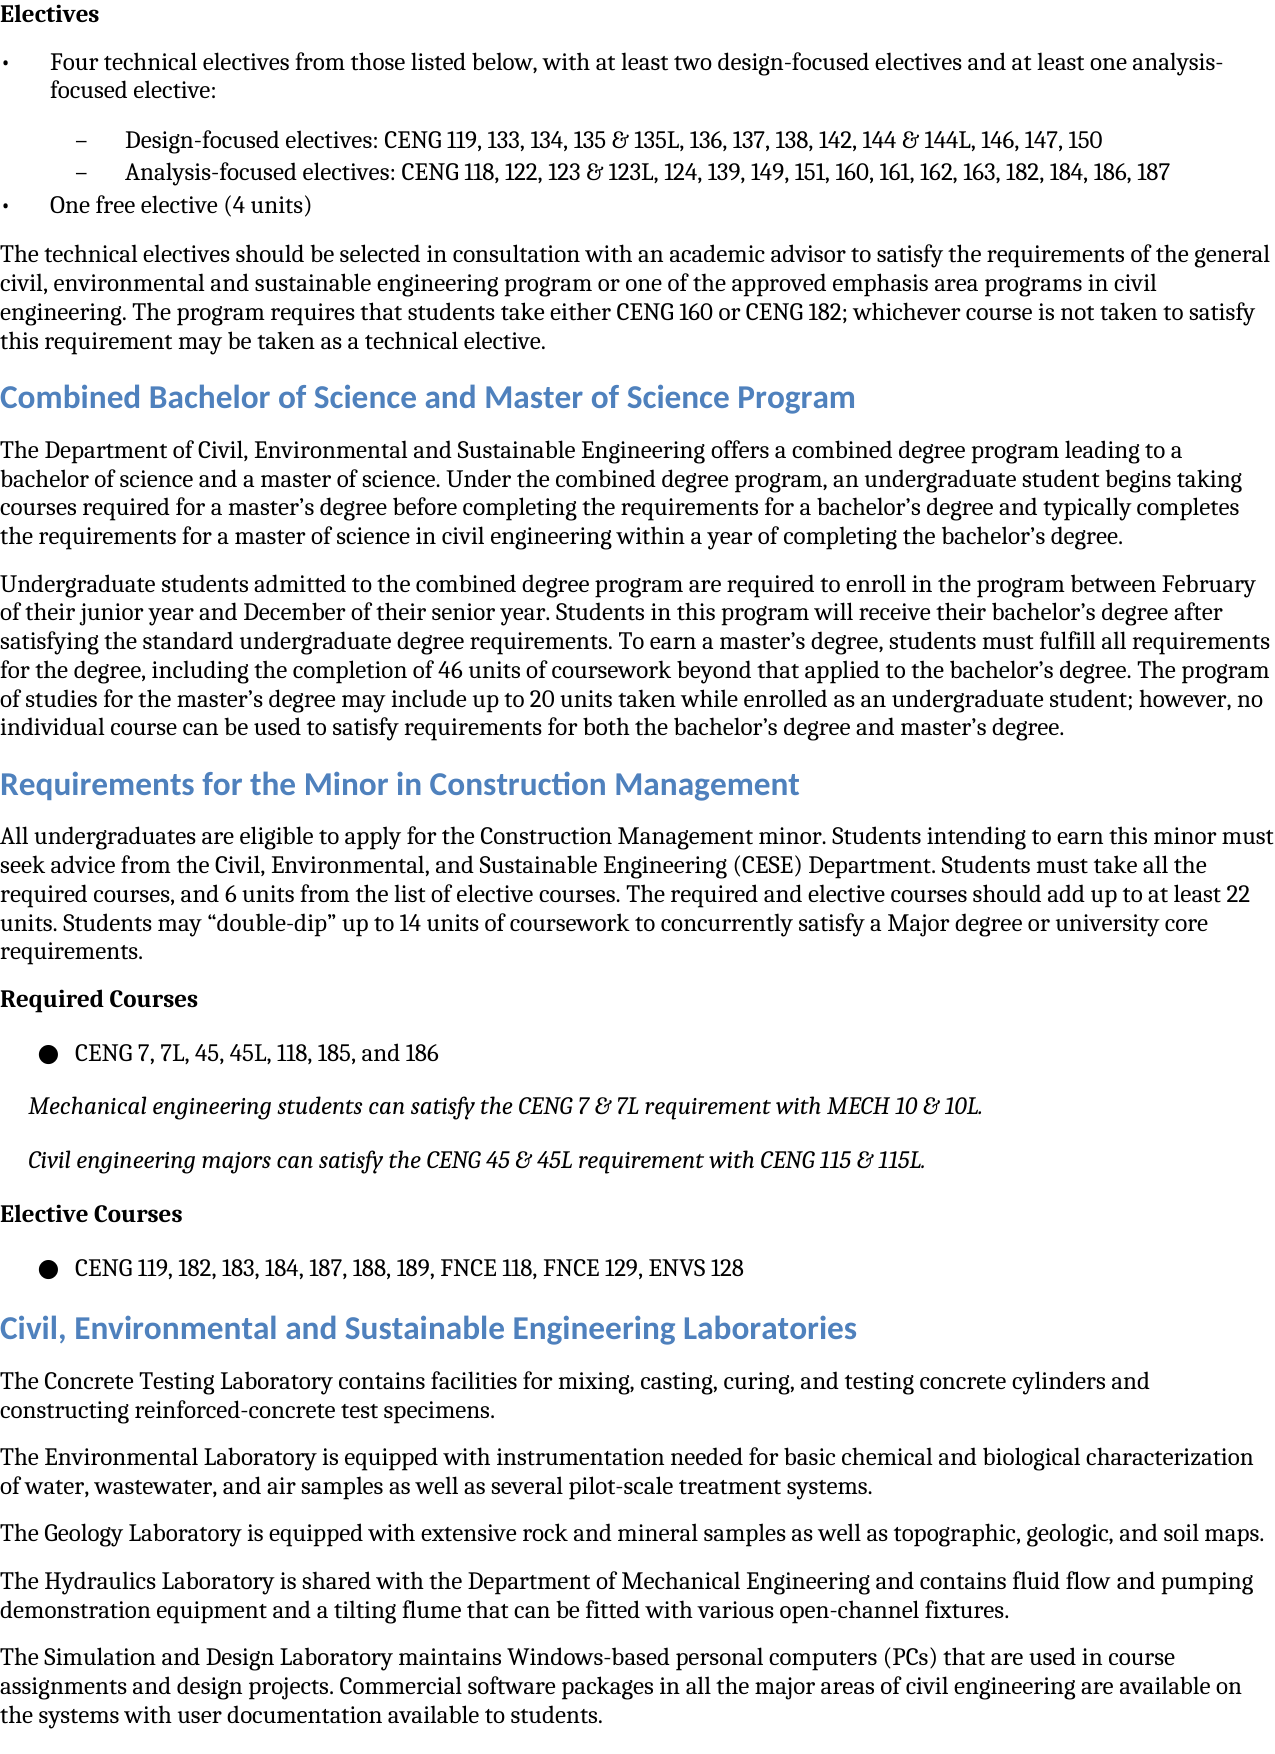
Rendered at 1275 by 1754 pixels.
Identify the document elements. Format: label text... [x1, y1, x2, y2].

text The Environmental Laboratory is equipped with instrumentation needed for basic chemical and biological characterization of water, wastewater, and air samples as well as several pilot-scale treatment systems. [0, 1443, 1275, 1501]
text Required Courses [0, 985, 1275, 1013]
list Four technical electives from those listed below, with at least two design-focused electives and at least one analysis-focused elective: [0, 47, 1275, 105]
text The Simulation and Design Laboratory maintains Windows-based personal computers (PCs) that are used in course assignments and design projects. Commercial software packages in all the major areas of civil engineering are available on the systems with user documentation available to students. [0, 1643, 1275, 1729]
list Analysis-focused electives: CENG 118, 122, 123 & 123L, 124, 139, 149, 151, 160, 161, 162, 163, 182, 184, 186, 187 [75, 158, 1275, 187]
text Undergraduate students admitted to the combined degree program are required to enroll in the program between February of their junior year and December of their senior year. Students in this program will receive their bachelor’s degree after satisfying the standard undergraduate degree requirements. To earn a master’s degree, students must fulfill all requirements for the degree, including the completion of 46 units of coursework beyond that applied to the bachelor’s degree. The program of studies for the master’s degree may include up to 20 units taken while enrolled as an undergraduate student; however, no individual course can be used to satisfy requirements for both the bachelor’s degree and master’s degree. [0, 569, 1275, 742]
list CENG 119, 182, 183, 184, 187, 188, 189, FNCE 118, FNCE 129, ENVS 128 [37, 1253, 1275, 1282]
subtitle Civil, Environmental and Sustainable Engineering Laboratories [0, 1307, 1275, 1348]
text The Department of Civil, Environmental and Sustainable Engineering offers a combined degree program leading to a bachelor of science and a master of science. Under the combined degree program, an undergraduate student begins taking courses required for a master’s degree before completing the requirements for a bachelor’s degree and typically completes the requirements for a master of science in civil engineering within a year of completing the bachelor’s degree. [0, 436, 1275, 551]
text Mechanical engineering students can satisfy the CENG 7 & 7L requirement with MECH 10 & 10L. [28, 1092, 1275, 1121]
text All undergraduates are eligible to apply for the Construction Management minor. Students intending to earn this minor must seek advice from the Civil, Environmental, and Sustainable Engineering (CESE) Department. Students must take all the required courses, and 6 units from the list of elective courses. The required and elective courses should add up to at least 22 units. Students may “double-dip” up to 14 units of coursework to concurrently satisfy a Major degree or university core requirements. [0, 822, 1275, 966]
text Electives [0, 0, 1275, 29]
list CENG 7, 7L, 45, 45L, 118, 185, and 186 [37, 1038, 1275, 1067]
text Civil engineering majors can satisfy the CENG 45 & 45L requirement with CENG 115 & 115L. [28, 1146, 1275, 1175]
list Design-focused electives: CENG 119, 133, 134, 135 & 135L, 136, 137, 138, 142, 144 & 144L, 146, 147, 150 [75, 126, 1275, 154]
text Elective Courses [0, 1200, 1275, 1228]
list One free elective (4 units) [0, 191, 1275, 219]
text The Hydraulics Laboratory is shared with the Department of Mechanical Engineering and contains fluid flow and pumping demonstration equipment and a tilting flume that can be fitted with various open-channel fixtures. [0, 1567, 1275, 1624]
subtitle Combined Bachelor of Science and Master of Science Program [0, 376, 1275, 417]
subtitle Requirements for the Minor in Construction Management [0, 763, 1275, 803]
text The technical electives should be selected in consultation with an academic advisor to satisfy the requirements of the general civil, environmental and sustainable engineering program or one of the approved emphasis area programs in civil engineering. The program requires that students take either CENG 160 or CENG 182; whichever course is not taken to satisfy this requirement may be taken as a technical elective. [0, 240, 1275, 355]
text The Concrete Testing Laboratory contains facilities for mixing, casting, curing, and testing concrete cylinders and constructing reinforced-concrete test specimens. [0, 1367, 1275, 1424]
text The Geology Laboratory is equipped with extensive rock and mineral samples as well as topographic, geologic, and soil maps. [0, 1519, 1275, 1548]
